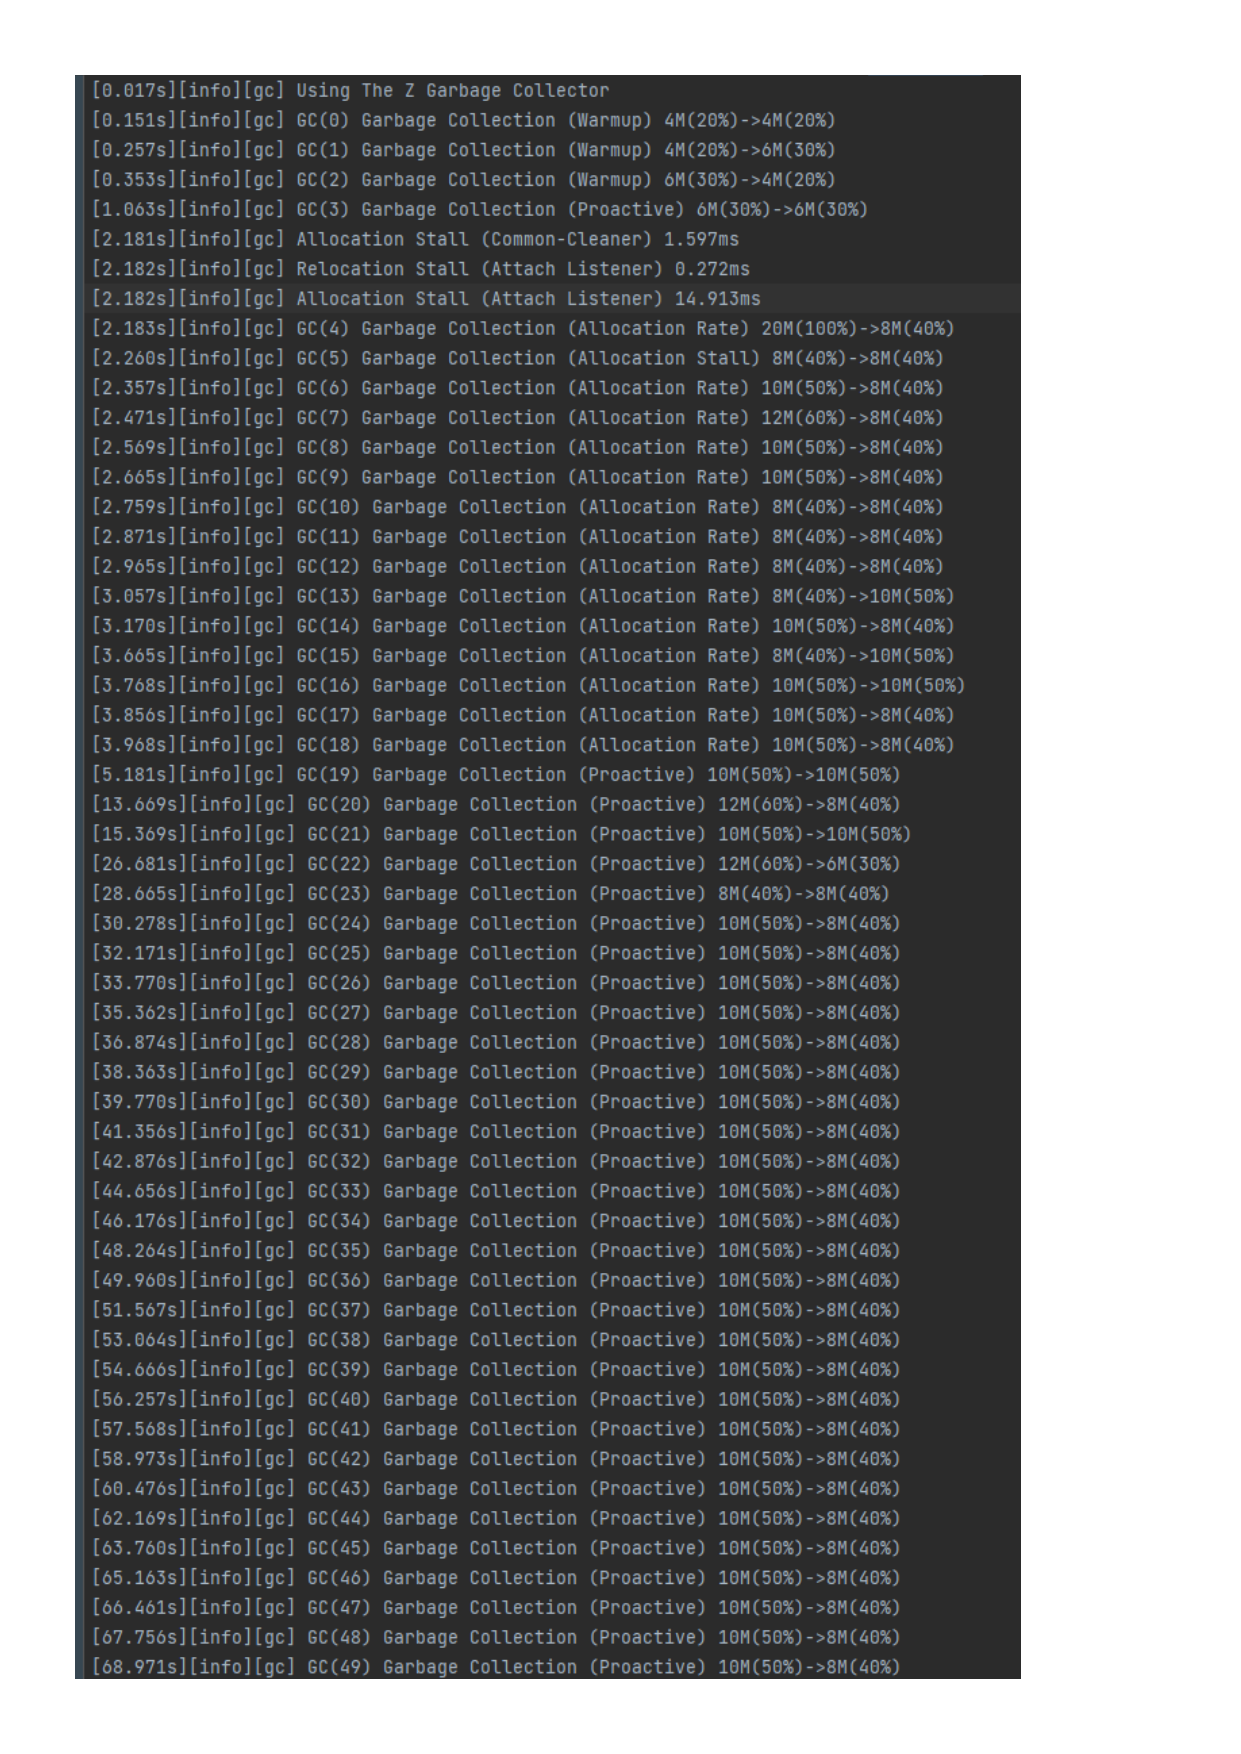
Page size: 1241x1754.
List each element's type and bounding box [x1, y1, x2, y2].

picture [75, 75, 1021, 1679]
